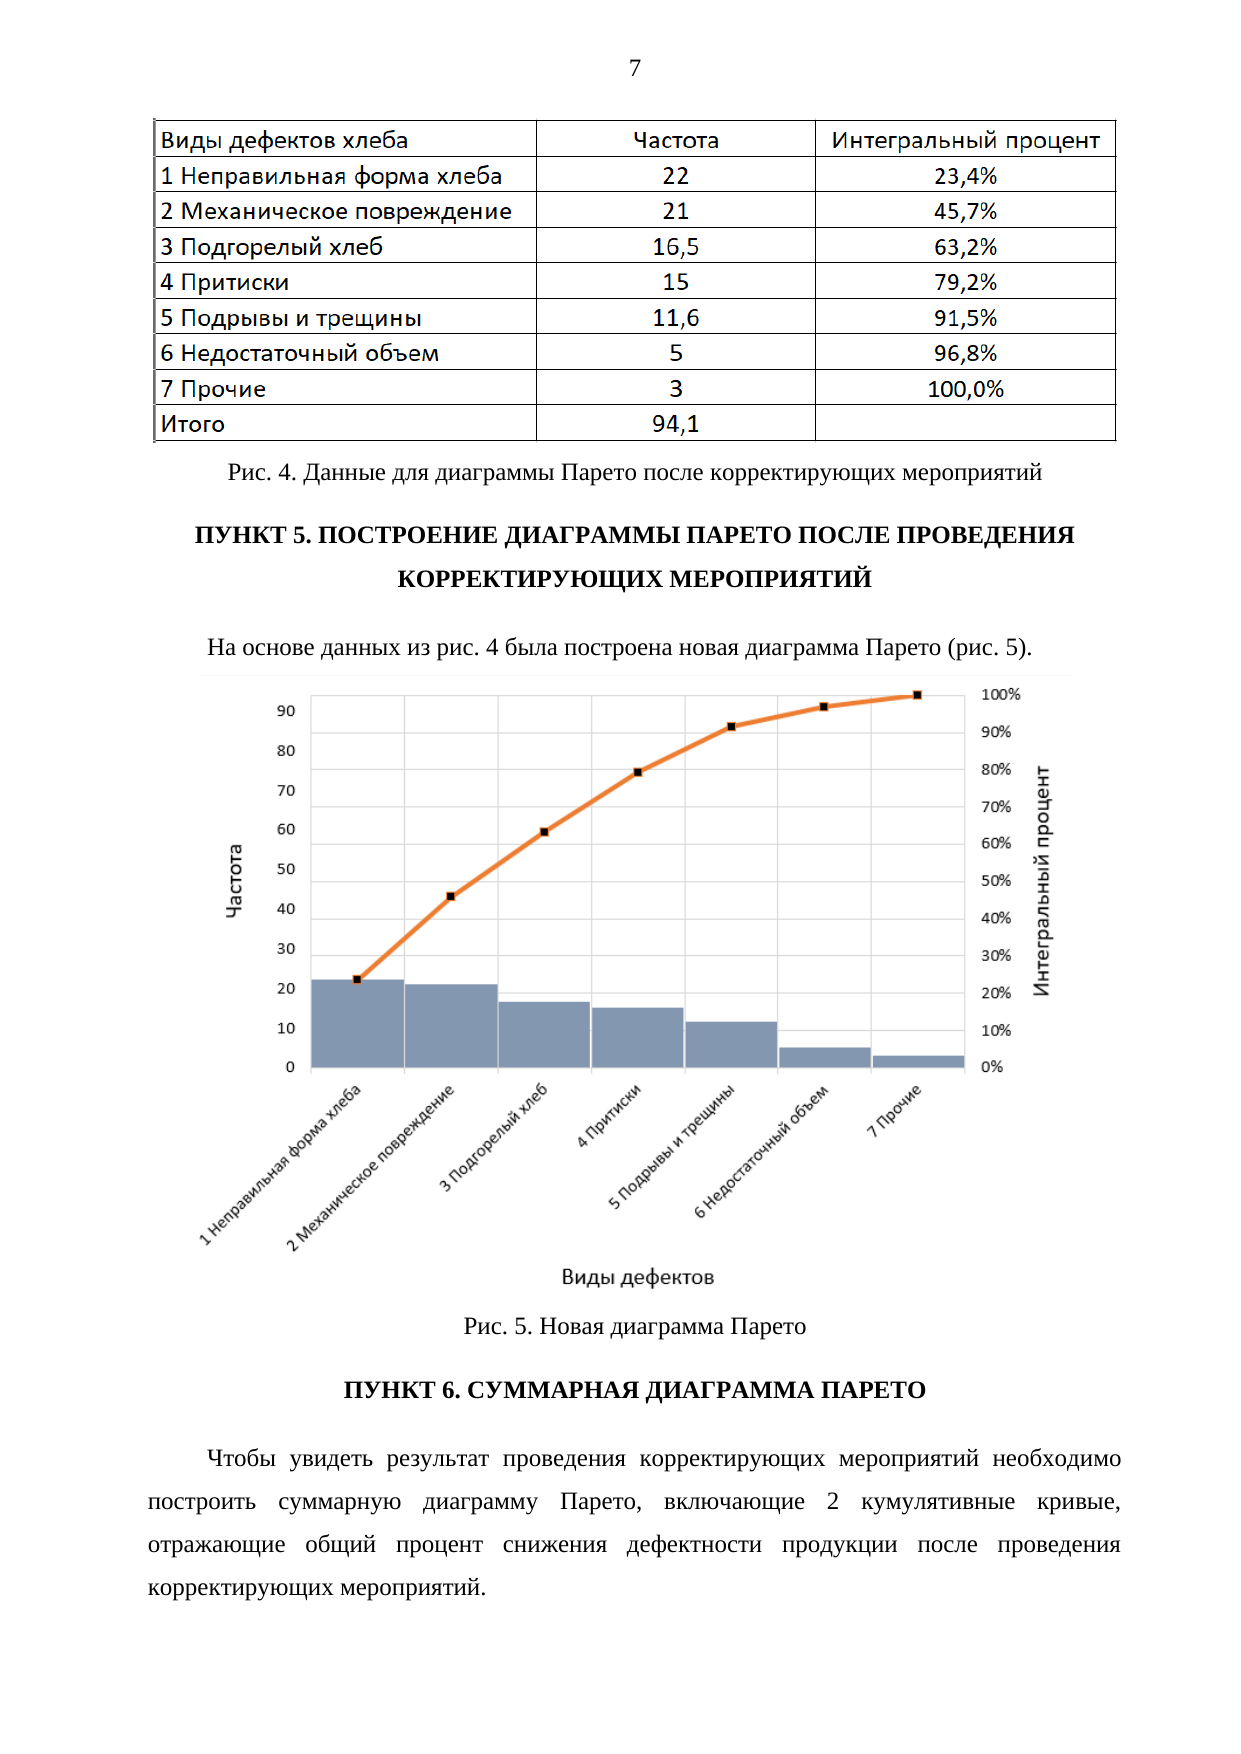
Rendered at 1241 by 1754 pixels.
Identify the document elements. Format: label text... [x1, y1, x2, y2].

subtitle ПУНКТ 5. ПОСТРОЕНИЕ ДИАГРАММЫ ПАРЕТО ПОСЛЕ ПРОВЕДЕНИЯ КОРРЕКТИРУЮЩИХ МЕРОПРИЯТИЙ [148, 521, 1122, 592]
text Рис. 5. Новая диаграмма Парето [148, 1311, 1122, 1339]
picture [197, 675, 1073, 1297]
text На основе данных из рис. 4 была построена новая диаграмма Парето (рис. 5). [148, 632, 1122, 661]
text Рис. 4. Данные для диаграммы Парето после корректирующих мероприятий [148, 457, 1122, 485]
subtitle ПУНКТ 6. СУММАРНАЯ ДИАГРАММА ПАРЕТО [148, 1375, 1122, 1403]
text Чтобы увидеть результат проведения корректирующих мероприятий необходимо построить суммарную диаграмму Парето, включающие 2 кумулятивные кривые, отражающие общий процент снижения дефектности продукции после проведения корректирующих мероприятий. [148, 1443, 1122, 1601]
picture [153, 118, 1117, 443]
